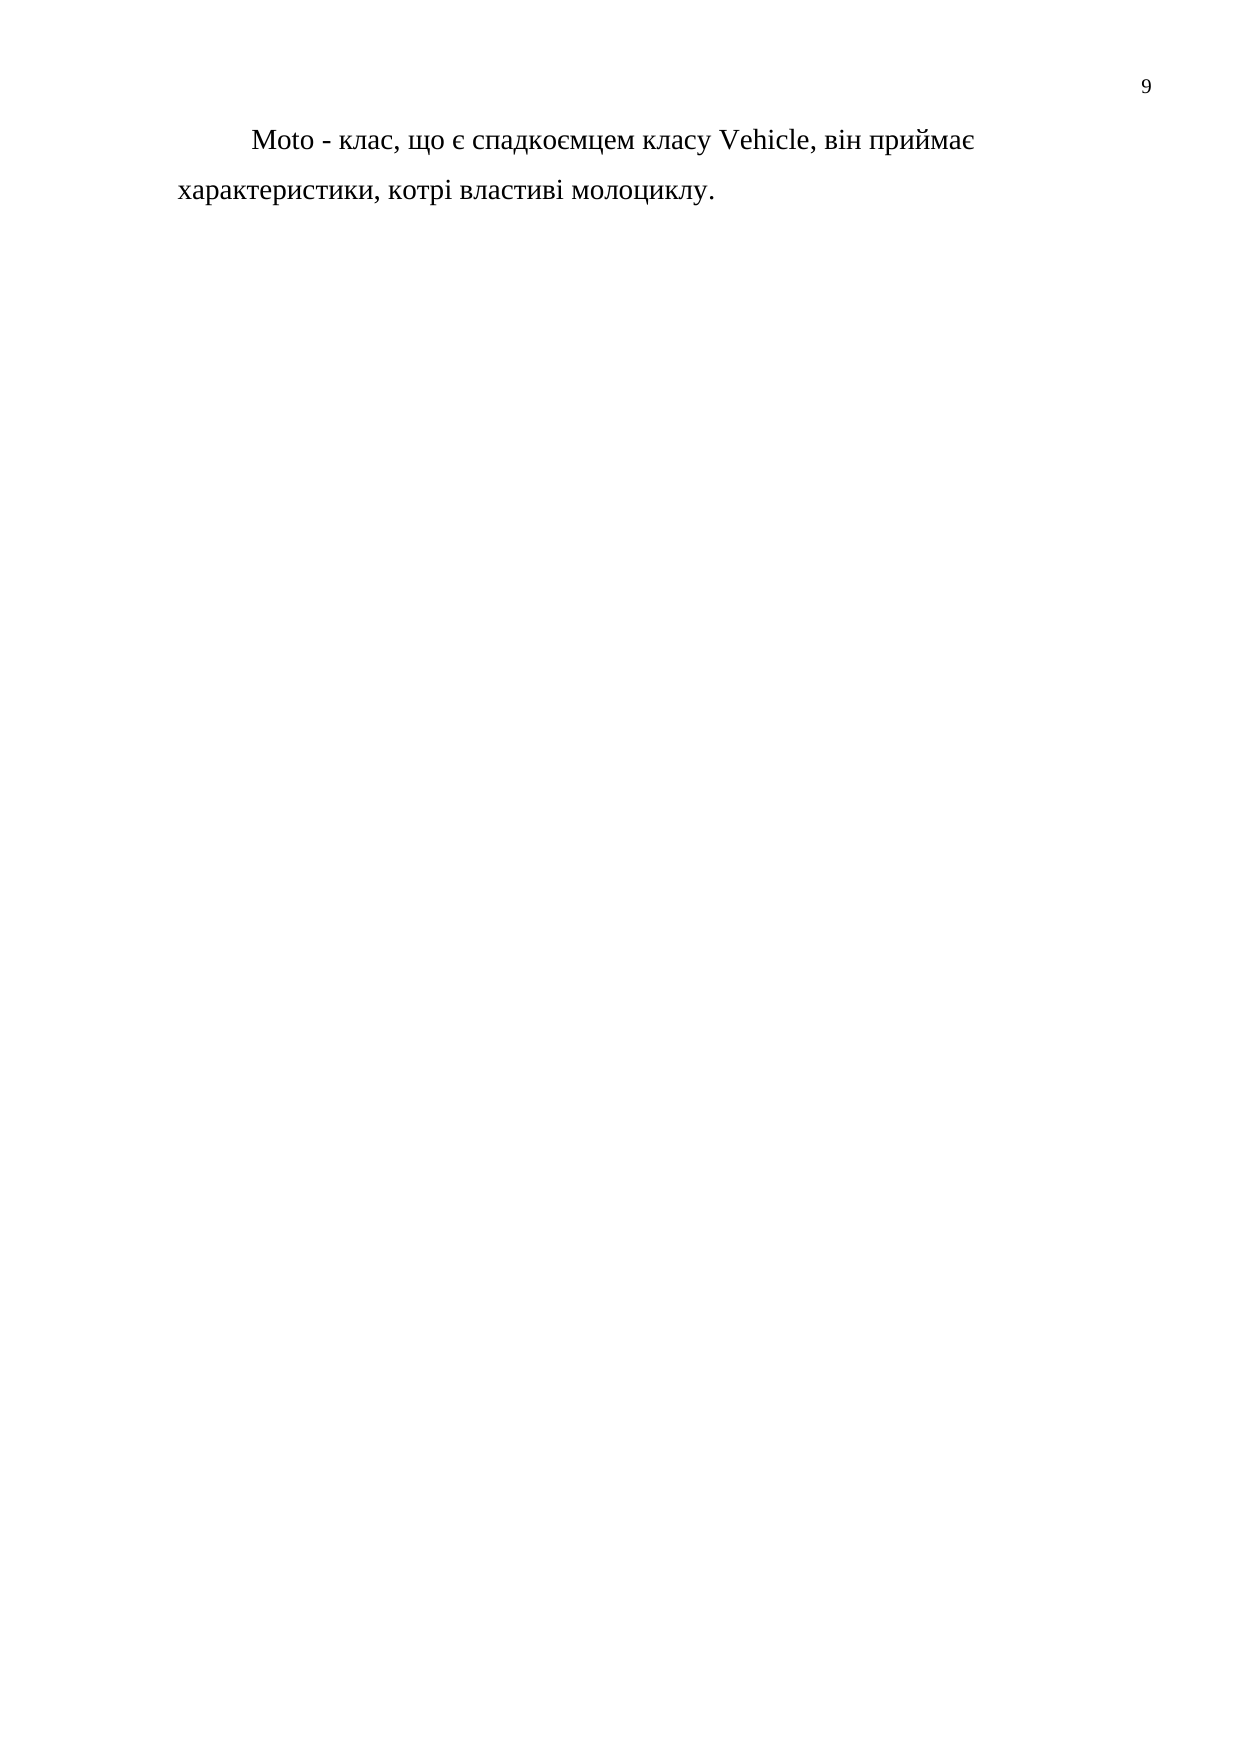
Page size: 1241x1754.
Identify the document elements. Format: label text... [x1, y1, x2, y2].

text Moto - клас, що є спадкоємцем класу Vehicle, він приймає характеристики, котрі властиві молоциклу. [177, 122, 1152, 206]
